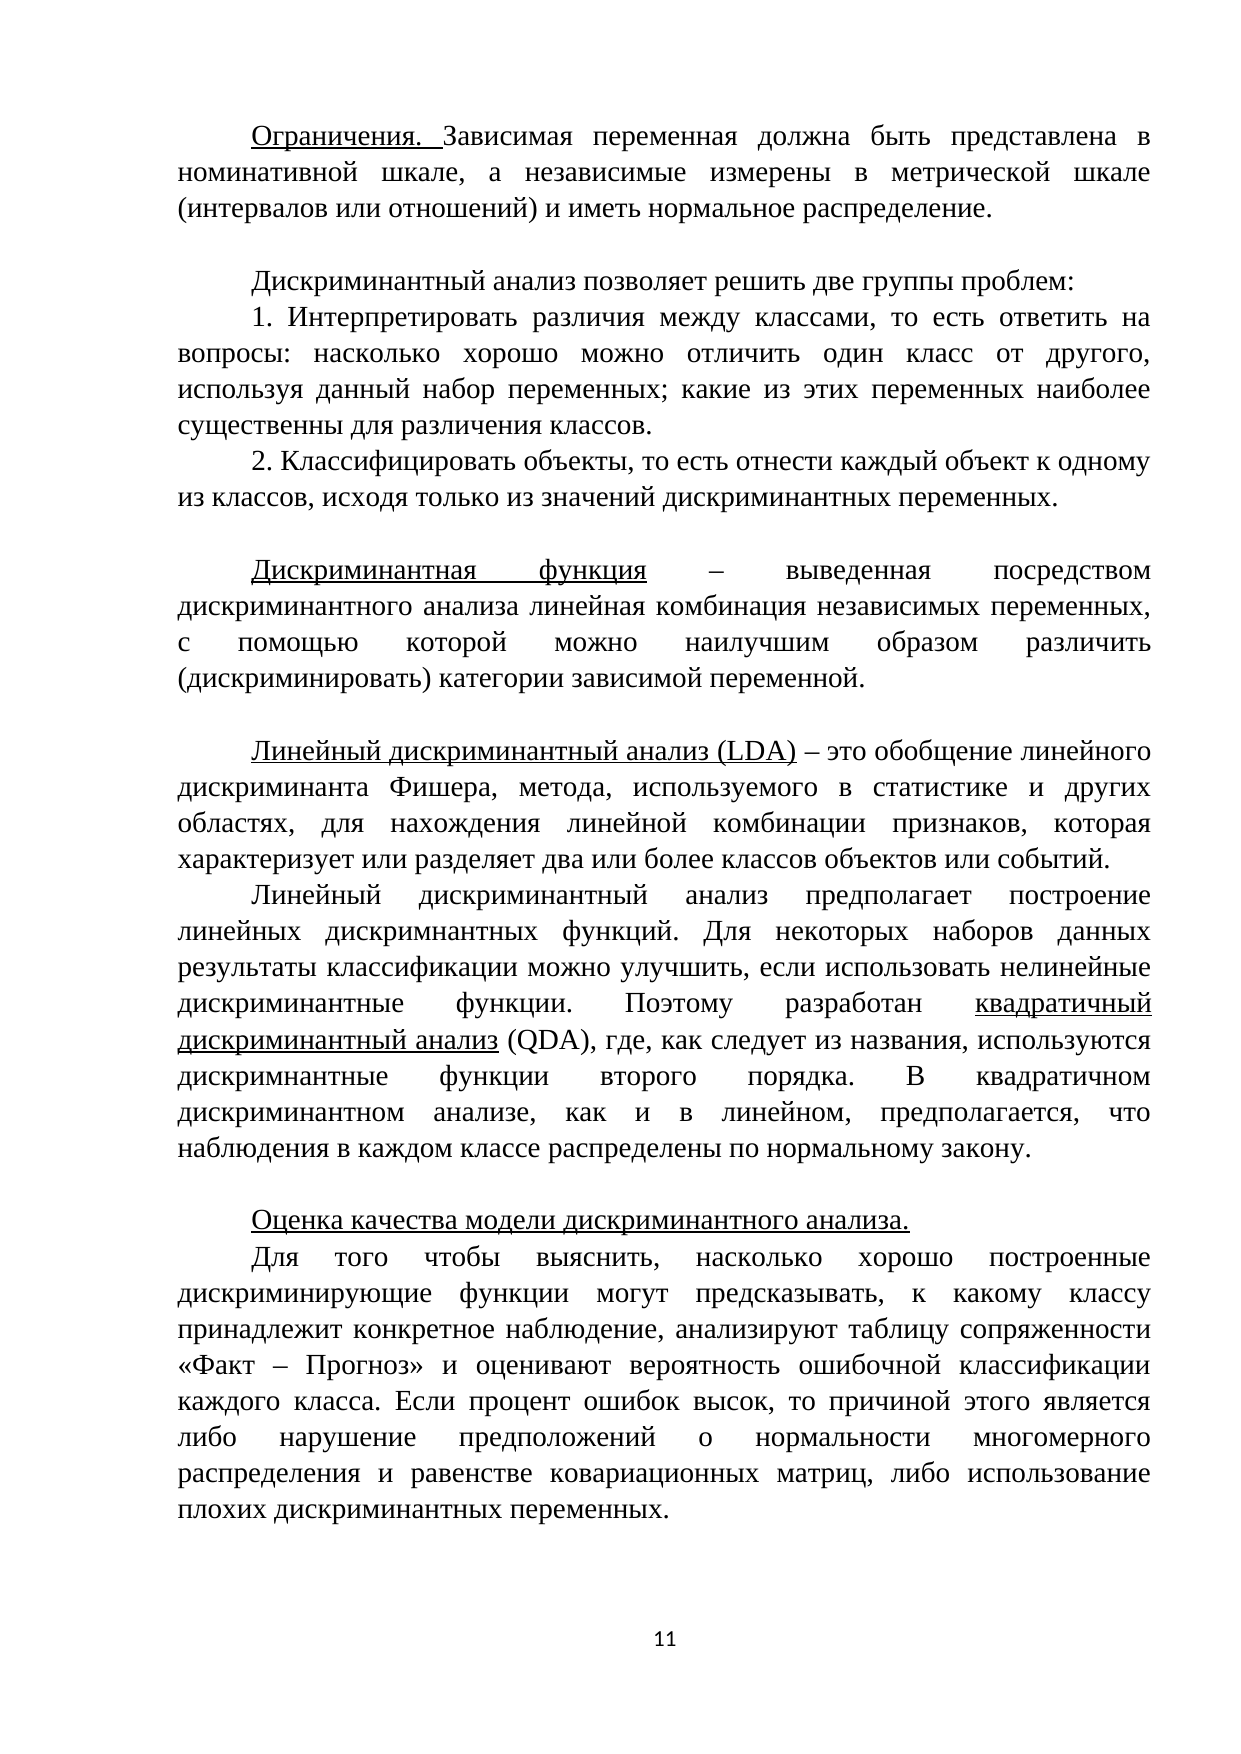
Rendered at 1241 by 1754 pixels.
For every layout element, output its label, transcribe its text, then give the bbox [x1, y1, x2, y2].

text Линейный дискриминантный анализ (LDA) – это обобщение линейного дискриминанта Фишера, метода, используемого в статистике и других областях, для нахождения линейной комбинации признаков, которая характеризует или разделяет два или более классов объектов или событий. [177, 733, 1152, 874]
text Оценка качества модели дискриминантного анализа. [177, 1202, 1152, 1236]
text 2. Классифицировать объекты, то есть отнести каждый объект к одному из классов, исходя только из значений дискриминантных переменных. [177, 443, 1152, 513]
text Дискриминантный анализ позволяет решить две группы проблем: [177, 263, 1152, 296]
text Дискриминантная функция – выведенная посредством дискриминантного анализа линейная комбинация независимых переменных, с помощью которой можно наилучшим образом различить (дискриминировать) категории зависимой переменной. [177, 552, 1152, 694]
text 1. Интерпретировать различия между классами, то есть ответить на вопросы: насколько хорошо можно отличить один класс от другого, используя данный набор переменных; какие из этих переменных наиболее существенны для различения классов. [177, 299, 1152, 441]
text Ограничения. Зависимая переменная должна быть представлена в номинативной шкале, а независимые измерены в метрической шкале (интервалов или отношений) и иметь нормальное распределение. [177, 118, 1152, 224]
text Для того чтобы выяснить, насколько хорошо построенные дискриминирующие функции могут предсказывать, к какому классу принадлежит конкретное наблюдение, анализируют таблицу сопряженности «Факт – Прогноз» и оценивают вероятность ошибочной классификации каждого класса. Если процент ошибок высок, то причиной этого является либо нарушение предположений о нормальности многомерного распределения и равенстве ковариационных матриц, либо использование плохих дискриминантных переменных. [177, 1239, 1152, 1525]
text Линейный дискриминантный анализ предполагает построение линейных дискримнантных функций. Для некоторых наборов данных результаты классификации можно улучшить, если использовать нелинейные дискриминантные функции. Поэтому разработан квадратичный дискриминантный анализ (QDA), где, как следует из названия, используются дискримнантные функции второго порядка. В квадратичном дискриминантном анализе, как и в линейном, предполагается, что наблюдения в каждом классе распределены по нормальному закону. [177, 877, 1152, 1164]
